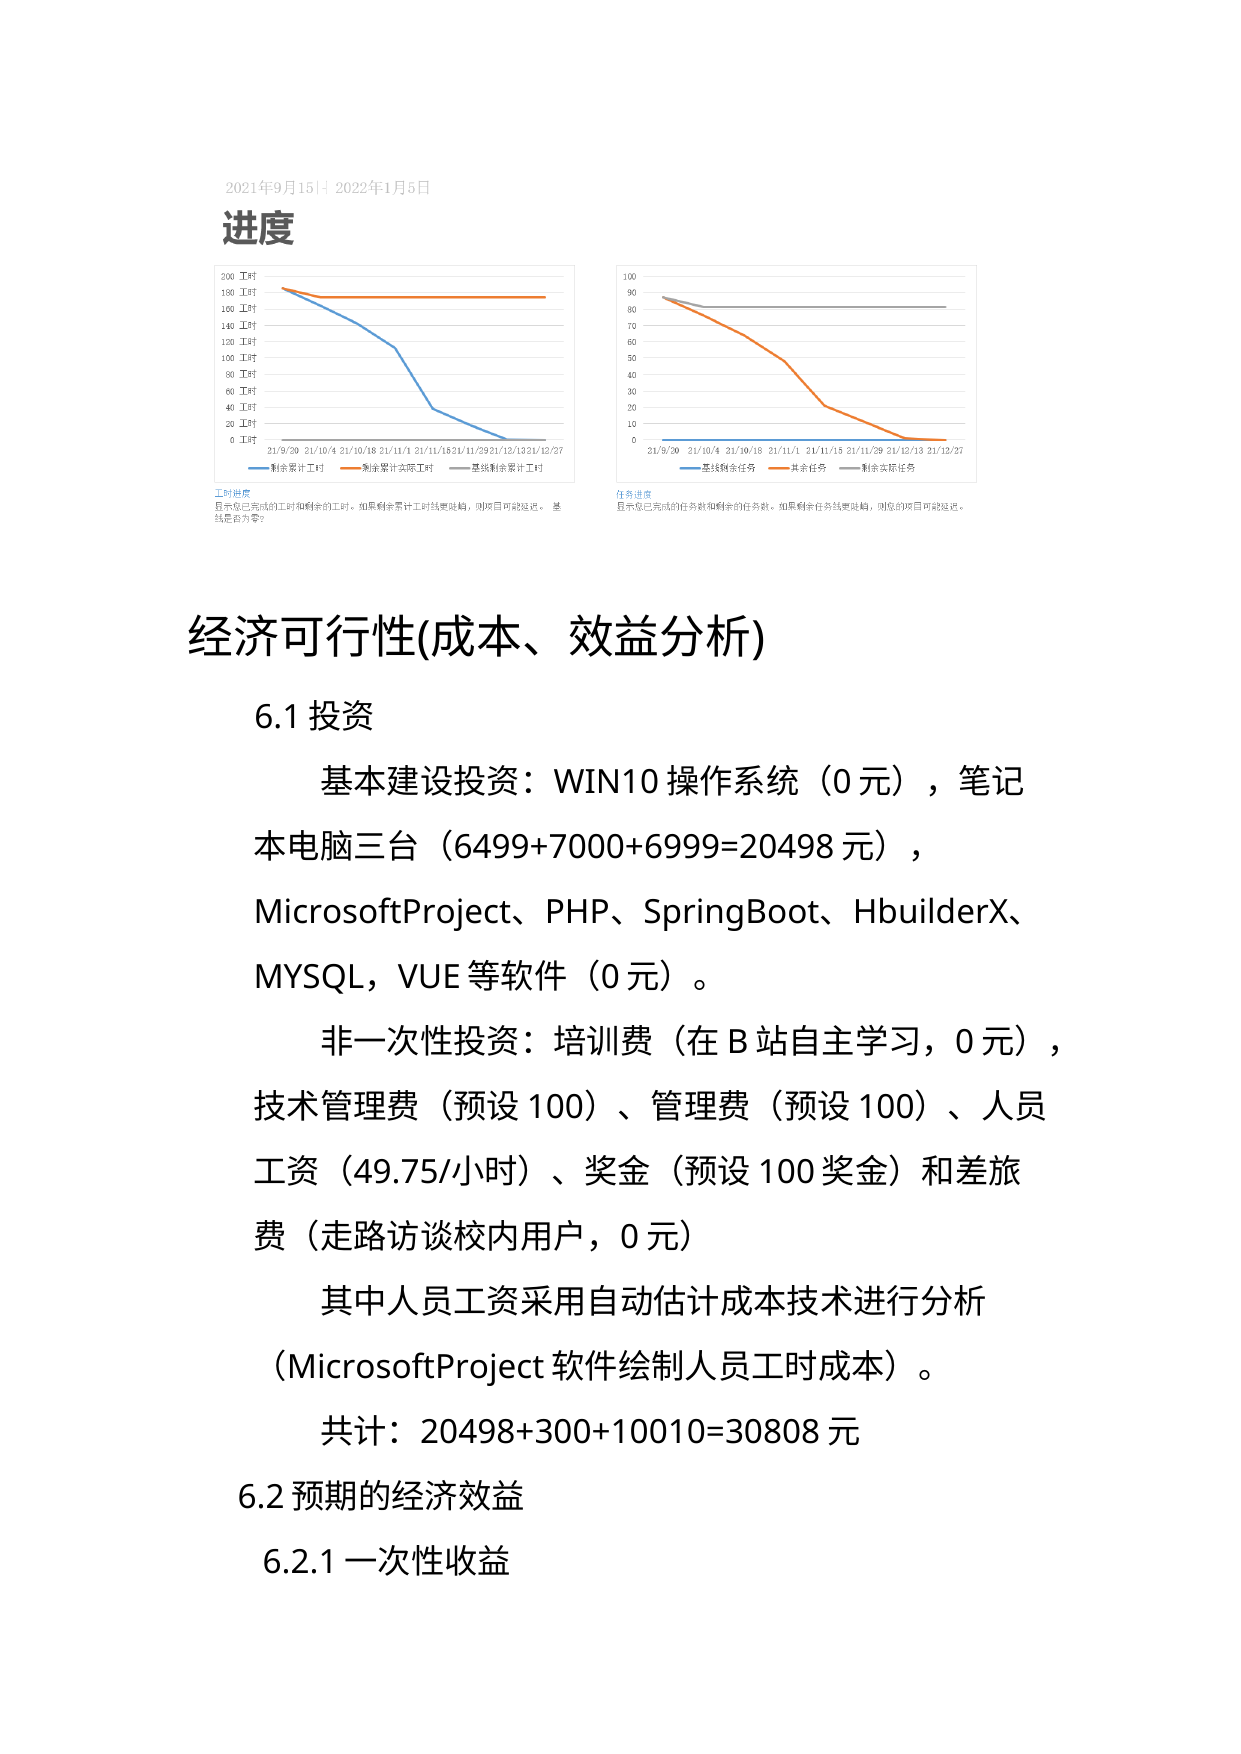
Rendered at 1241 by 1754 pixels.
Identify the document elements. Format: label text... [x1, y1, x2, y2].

text 非一次性投资：培训费（在B站自主学习，0元），技术管理费（预设100）、管理费（预设100）、人员工资（49.75/小时）、奖金（预设100奖金）和差旅费（走路访谈校内用户，0元） [253, 1007, 1053, 1267]
text 6.1投资 [187, 682, 1053, 747]
text 6.2预期的经济效益 [237, 1462, 1053, 1527]
text 经济可行性(成本、效益分析) [187, 584, 1053, 682]
text 基本建设投资：WIN10操作系统（0元），笔记本电脑三台（6499+7000+6999=20498元），MicrosoftProject、PHP、SpringBoot、HbuilderX、MYSQL，VUE等软件（0元）。 [253, 747, 1053, 1007]
text 共计：20498+300+10010=30808元 [253, 1397, 1053, 1462]
picture [187, 162, 1053, 532]
text 6.2.1一次性收益 [262, 1527, 1053, 1592]
text 其中人员工资采用自动估计成本技术进行分析（MicrosoftProject软件绘制人员工时成本）。 [253, 1267, 1053, 1397]
